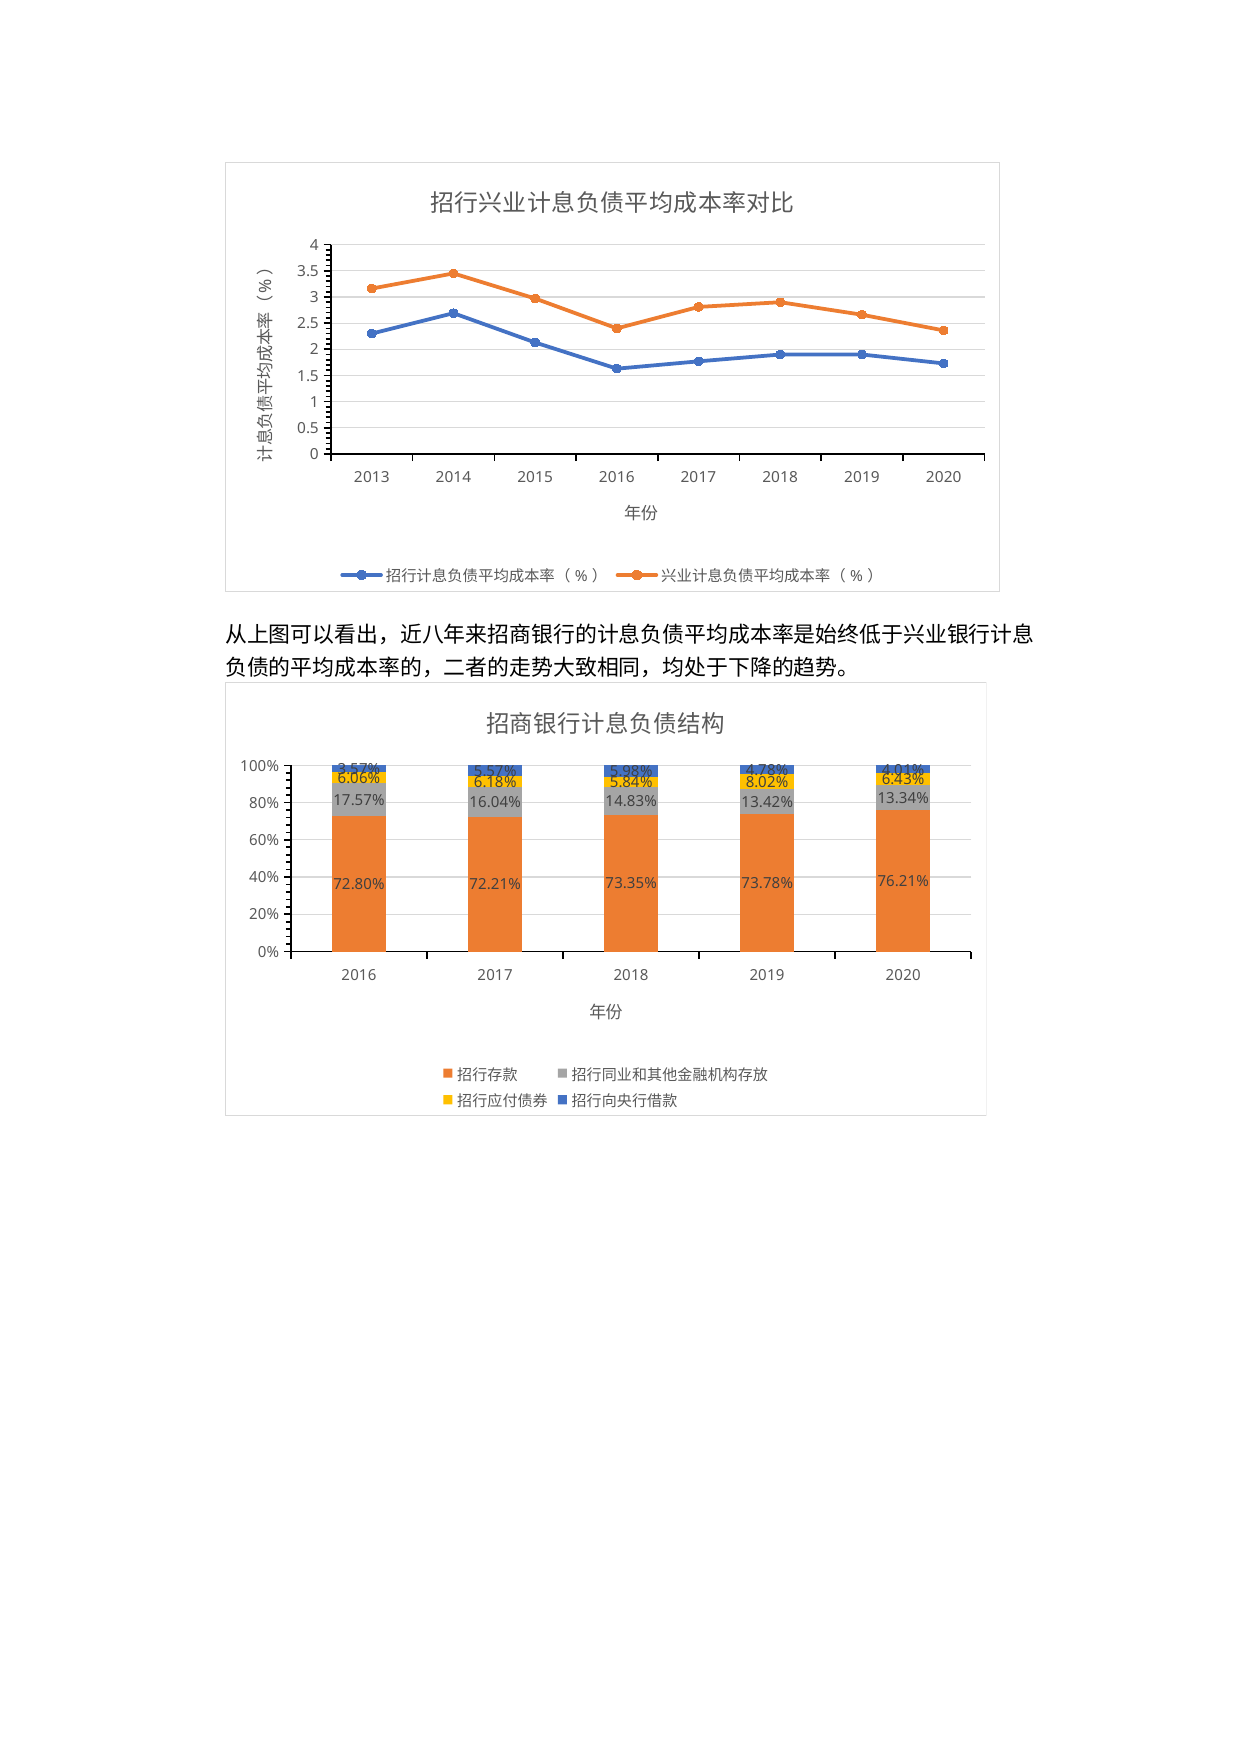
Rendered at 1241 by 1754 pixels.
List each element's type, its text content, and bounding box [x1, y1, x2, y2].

list 从上图可以看出，近八年来招商银行的计息负债平均成本率是始终低于兴业银行计息负债的平均成本率的，二者的走势大致相同，均处于下降的趋势。 [225, 617, 1053, 682]
